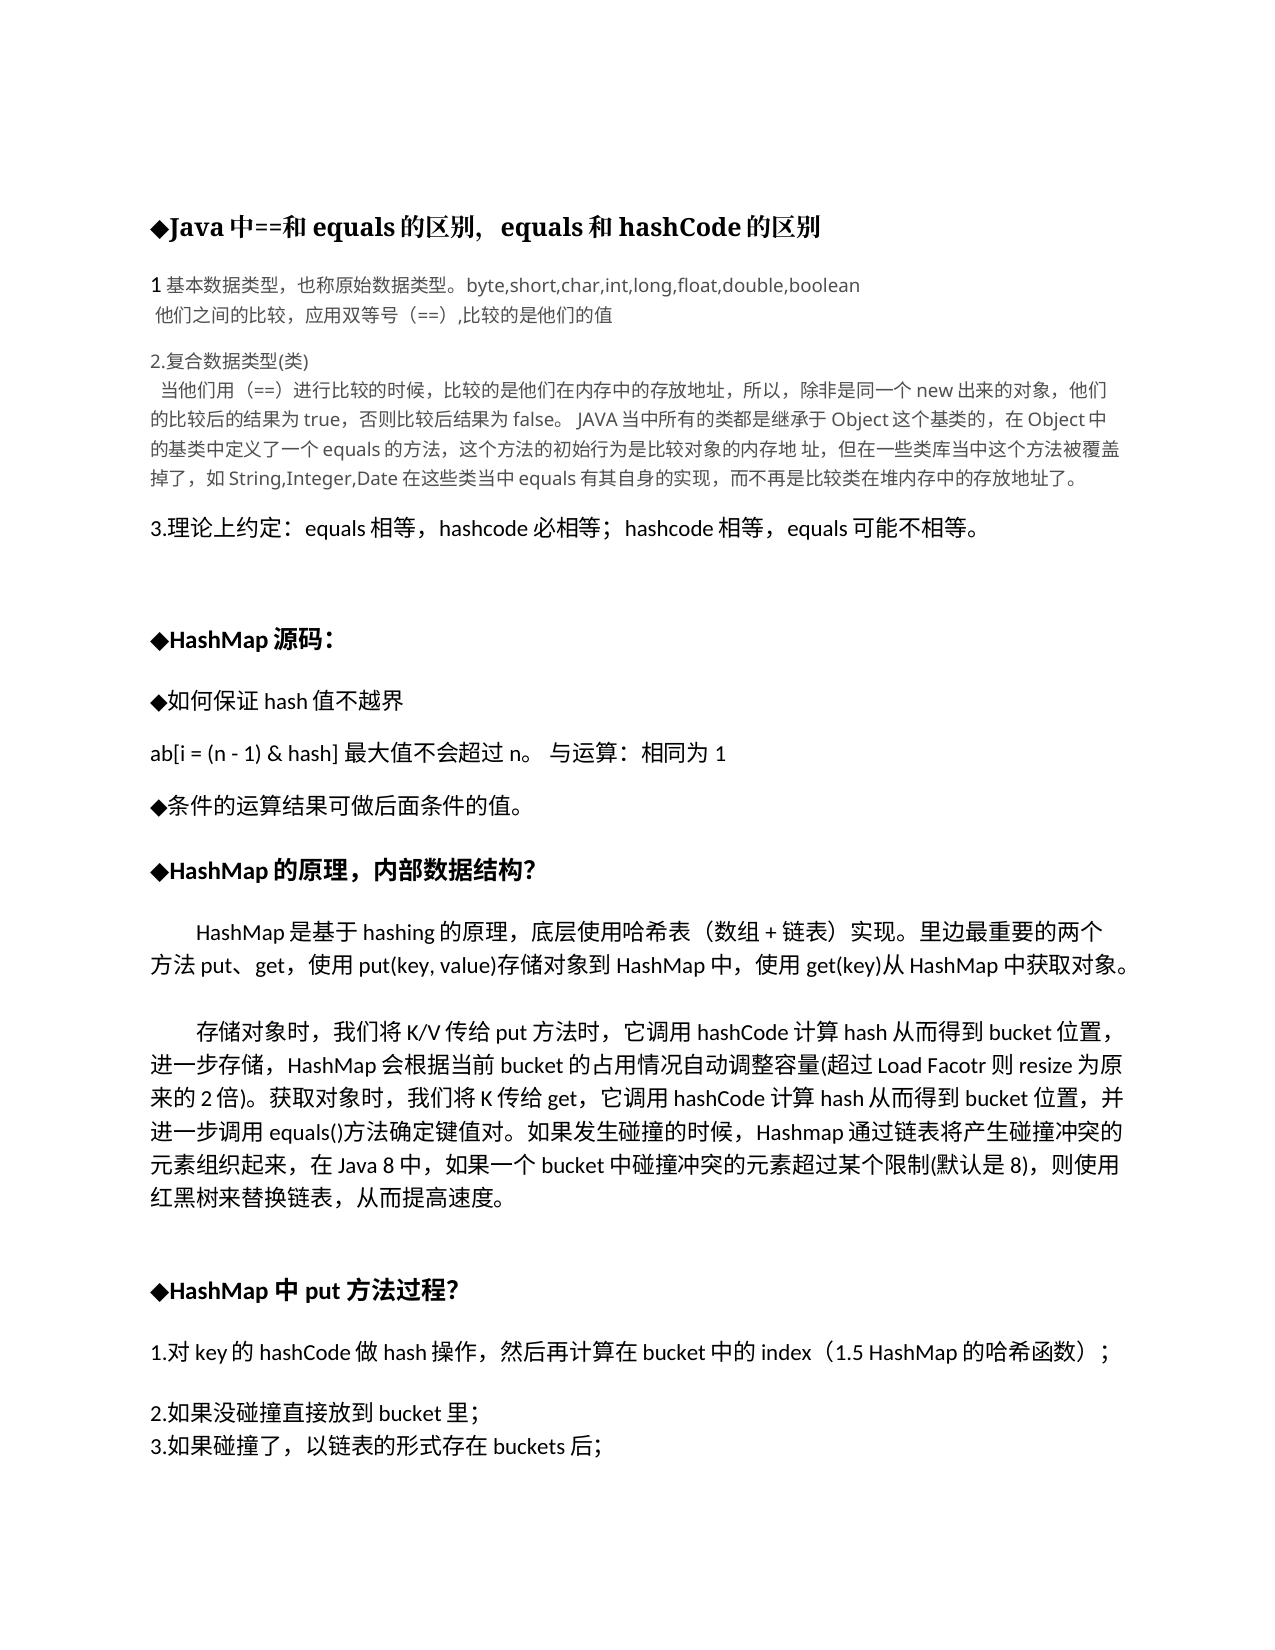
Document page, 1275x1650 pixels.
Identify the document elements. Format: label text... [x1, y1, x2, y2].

subtitle ◆HashMap的原理，内部数据结构？ [150, 851, 1125, 887]
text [150, 1334, 1125, 1461]
subtitle ◆HashMap源码： [150, 619, 1125, 656]
text ◆条件的运算结果可做后面条件的值。 [150, 788, 1125, 821]
text ab[i = (n - 1) & hash] 最大值不会超过n。 与运算：相同为1 [150, 735, 1125, 768]
subtitle ◆Java中==和equals的区别，equals和hashCode的区别 [150, 207, 1125, 243]
subtitle ◆HashMap 中 put 方法过程？ [150, 1270, 1125, 1307]
text ◆如何保证hash值不越界 [150, 683, 1125, 716]
text 2.复合数据类型(类) 当他们用（==）进行比较的时候，比较的是他们在内存中的存放地址，所以，除非是同一个new出来的对象，他们的比较后的结果为true，否则比较后结果为false。 JAVA当中所有的类都是继承于Object这个基类的，在Object中的基类中定义了一个equals的方法，这个方法的初始行为是比较对象的内存地 址，但在一些类库当中这个方法被覆盖掉了，如String,Integer,Date在这些类当中equals有其自身的实现，而不再是比较类在堆内存中的存放地址了。 [150, 346, 1125, 491]
text HashMap是基于hashing的原理，底层使用哈希表（数组 + 链表）实现。里边最重要的两个方法put、get，使用put(key, value)存储对象到HashMap中，使用get(key)从HashMap中获取对象。 存储对象时，我们将K/V传给put方法时，它调用hashCode计算hash从而得到bucket位置，进一步存储，HashMap会根据当前bucket的占用情况自动调整容量(超过Load Facotr则resize为原来的2倍)。获取对象时，我们将K传给get，它调用hashCode计算hash从而得到bucket位置，并进一步调用equals()方法确定键值对。如果发生碰撞的时候，Hashmap通过链表将产生碰撞冲突的元素组织起来，在Java 8中，如果一个bucket中碰撞冲突的元素超过某个限制(默认是8)，则使用红黑树来替换链表，从而提高速度。 [150, 914, 1125, 1213]
text 3.理论上约定：equals相等，hashcode必相等；hashcode相等，equals可能不相等。 [150, 509, 1125, 543]
text 1基本数据类型，也称原始数据类型。byte,short,char,int,long,float,double,boolean 他们之间的比较，应用双等号（==）,比较的是他们的值 [150, 270, 1125, 328]
